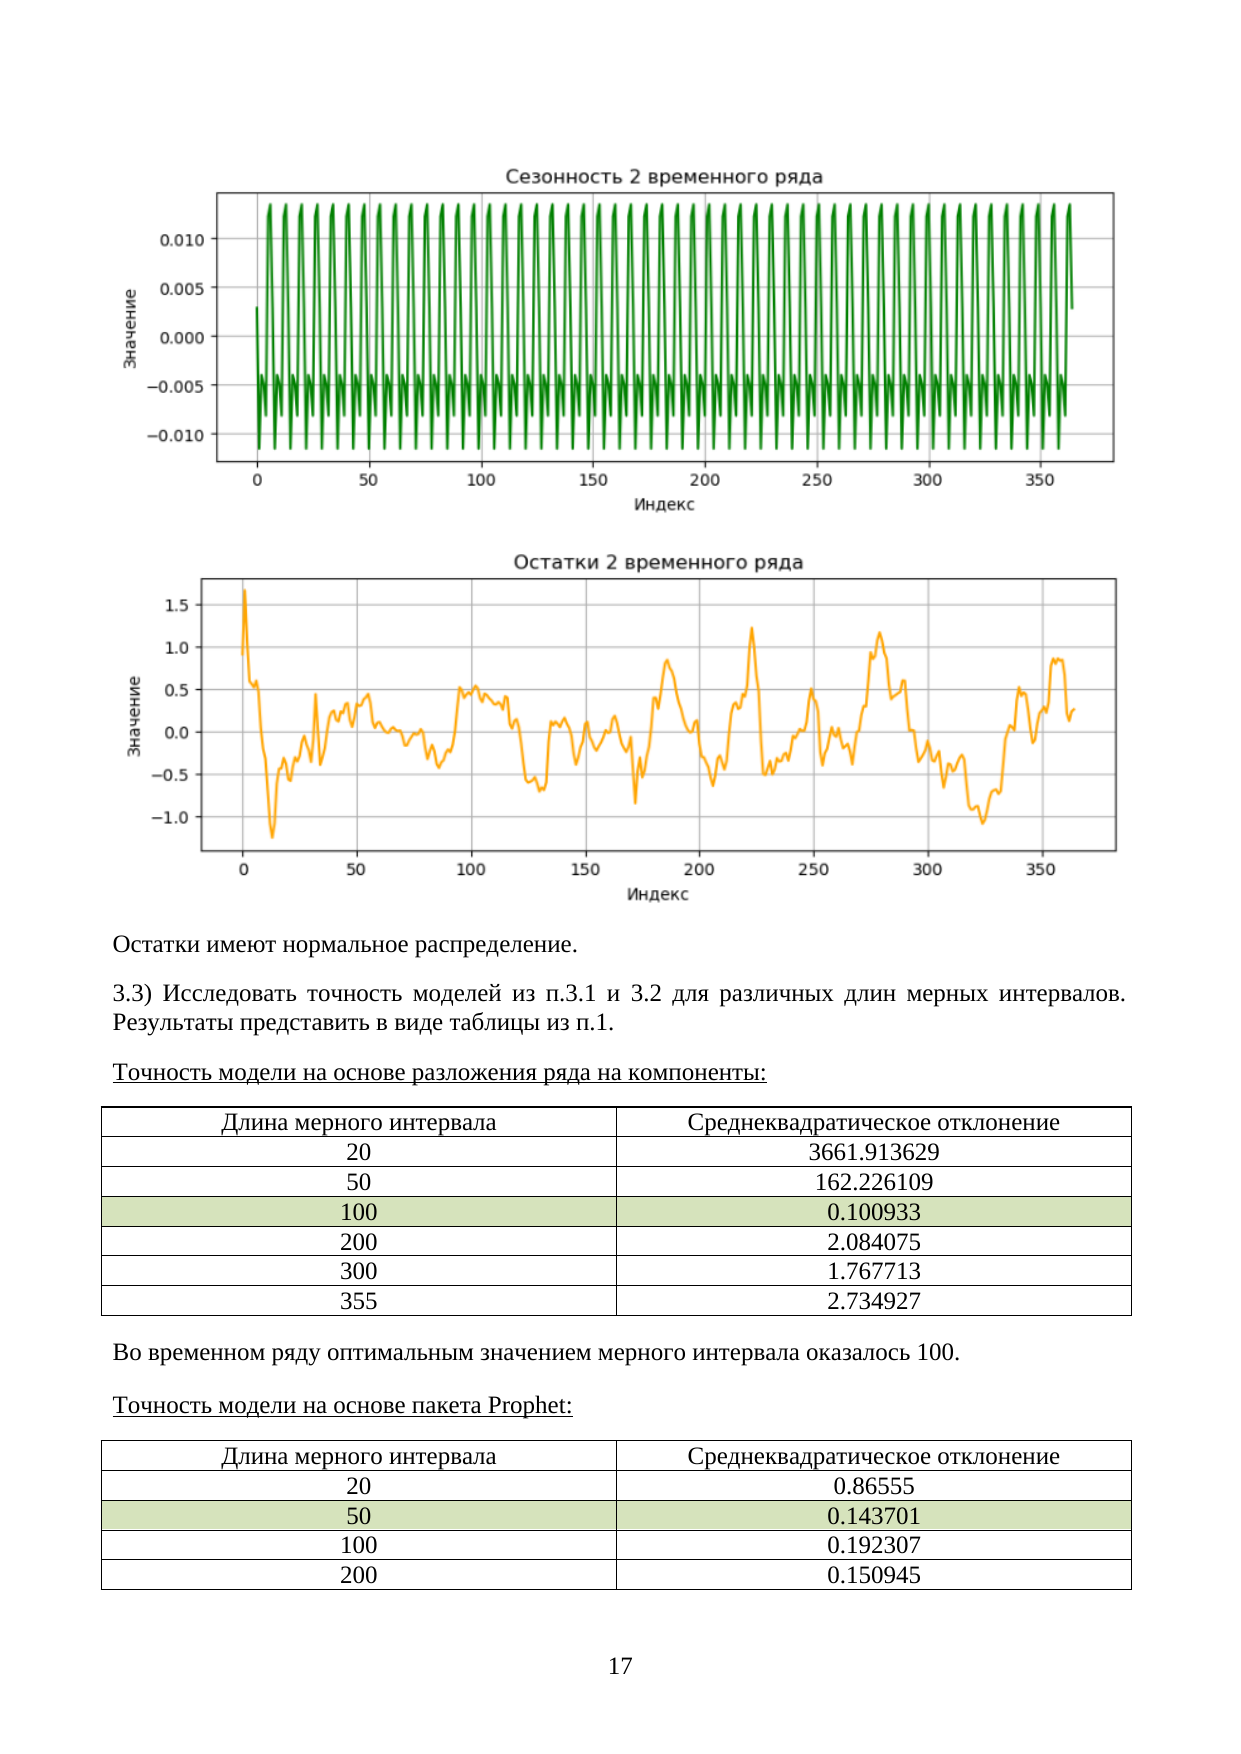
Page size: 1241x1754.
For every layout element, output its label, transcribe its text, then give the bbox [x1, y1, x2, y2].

picture [115, 150, 1125, 518]
table_cell 0.100933 [617, 1197, 1131, 1226]
table_cell 2.734927 [617, 1286, 1131, 1315]
table_cell 0.143701 [617, 1501, 1131, 1529]
table_cell 100 [102, 1531, 616, 1559]
table_cell 1.767713 [617, 1256, 1131, 1285]
table_cell 0.86555 [617, 1471, 1131, 1500]
text Остатки имеют нормальное распределение. [112, 929, 1128, 958]
table_header Длина мерного интервала [102, 1108, 616, 1136]
text Точность модели на основе разложения ряда на компоненты: [112, 1057, 1128, 1086]
table_cell 100 [102, 1197, 616, 1226]
table_cell 20 [102, 1137, 616, 1166]
text 3.3) Исследовать точность моделей из п.3.1 и 3.2 для различных длин мерных интервалов. Результаты представить в виде таблицы из п.1. [112, 978, 1128, 1036]
table_header Длина мерного интервала [102, 1441, 616, 1470]
table_cell 0.192307 [617, 1531, 1131, 1559]
table_cell 50 [102, 1167, 616, 1196]
table_cell 50 [102, 1501, 616, 1529]
table_cell 162.226109 [617, 1167, 1131, 1196]
table_header Среднеквадратическое отклонение [617, 1108, 1131, 1136]
table_cell 200 [102, 1227, 616, 1255]
table_cell 20 [102, 1471, 616, 1500]
table_cell 300 [102, 1256, 616, 1285]
table_cell 2.084075 [617, 1227, 1131, 1255]
text Во временном ряду оптимальным значением мерного интервала оказалось 100. [112, 1337, 1128, 1366]
table_cell 200 [102, 1560, 616, 1589]
table_header Среднеквадратическое отклонение [617, 1441, 1131, 1470]
table_cell 355 [102, 1286, 616, 1315]
picture [115, 538, 1125, 908]
table_cell 0.150945 [617, 1560, 1131, 1589]
text Точность модели на основе пакета Prophet: [112, 1391, 1128, 1419]
table_cell 3661.913629 [617, 1137, 1131, 1166]
